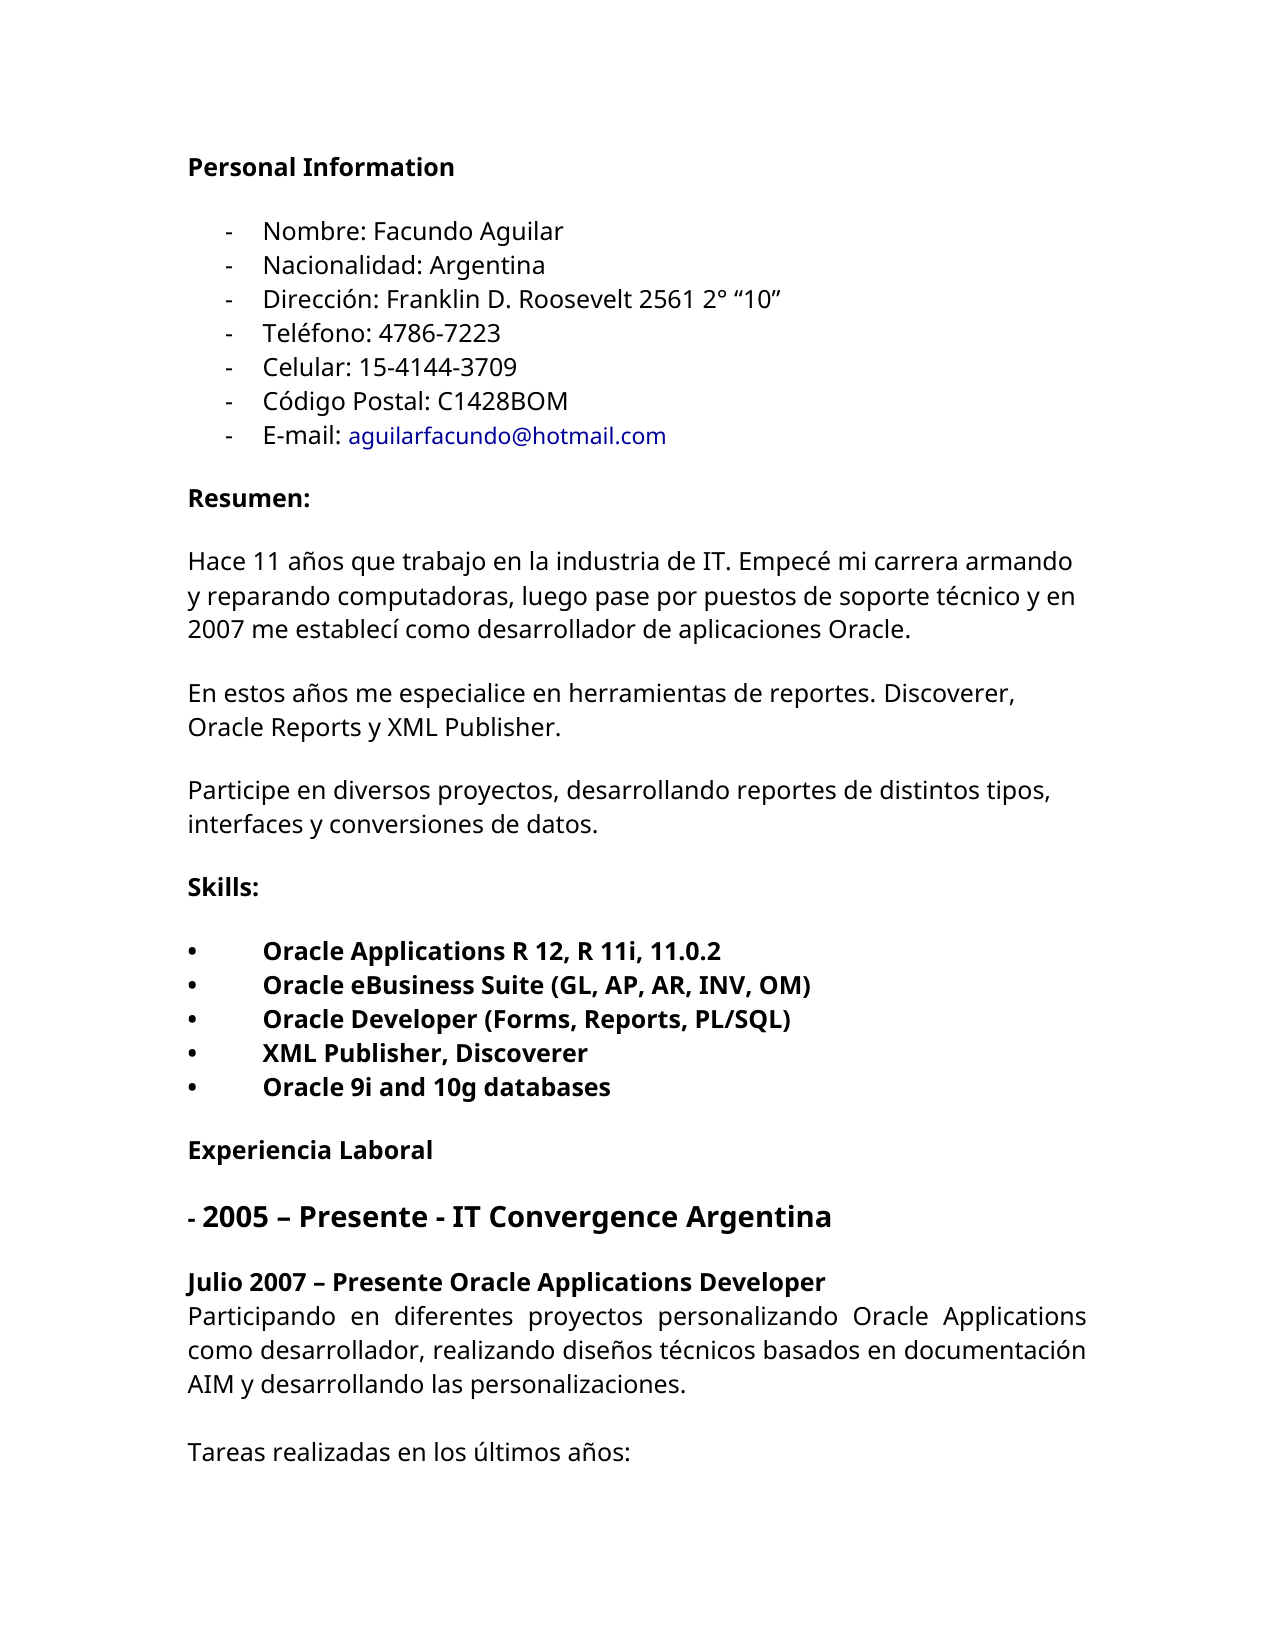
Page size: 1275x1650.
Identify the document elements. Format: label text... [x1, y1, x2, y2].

text • Oracle Applications R 12, R 11i, 11.0.2 • Oracle eBusiness Suite (GL, AP, AR, INV, ) • Oracle Developer (Forms, Reports, PL/SQL) • XML Publisher, Discoverer • Oracle 9i and 10g databases [187, 933, 1087, 1103]
list Teléfono: 4786-7223 [225, 315, 1087, 349]
text Julio 2007 – Presente Oracle Applications Developer [187, 1265, 1087, 1299]
list Código Postal: C1428BOM [225, 383, 1087, 418]
text Hace 11 años que trabajo en la industria de IT. Empecé mi carrera armando y reparando computadoras, luego pase por puestos de soporte técnico y en 2007 me establecí como desarrollador de aplicaciones Oracle. [187, 544, 1087, 646]
text Skills: [187, 870, 1087, 904]
text Resumen: [187, 481, 1087, 515]
text Personal Information [187, 150, 1087, 184]
list Nacionalidad: [225, 247, 1087, 281]
text Tareas realizadas en los últimos años: [187, 1435, 1087, 1469]
list Celular: 15-4144-3709 [225, 349, 1087, 383]
text En estos años me especialice en herramientas de reportes. Discoverer, Oracle Reports y XML Publisher. [187, 675, 1087, 743]
list E-mail: aguilarfacundo@hotmail.com [225, 418, 1087, 452]
list Dirección: Franklin D. Roosevelt 2561 2° “10” [225, 281, 1087, 315]
text Experiencia Laboral [187, 1133, 1087, 1167]
text Participando en diferentes proyectos personalizando Oracle Applications como desarrollador, realizando diseños técnicos basados en documentación AIM y desarrollando las personalizaciones. [187, 1299, 1087, 1401]
text - 2005 – Presente - IT Convergence Argentina [187, 1196, 1087, 1236]
text Participe en diversos proyectos, desarrollando reportes de distintos tipos, interfaces y conversiones de datos. [187, 773, 1087, 841]
list Nombre: Facundo Aguilar [225, 213, 1087, 247]
